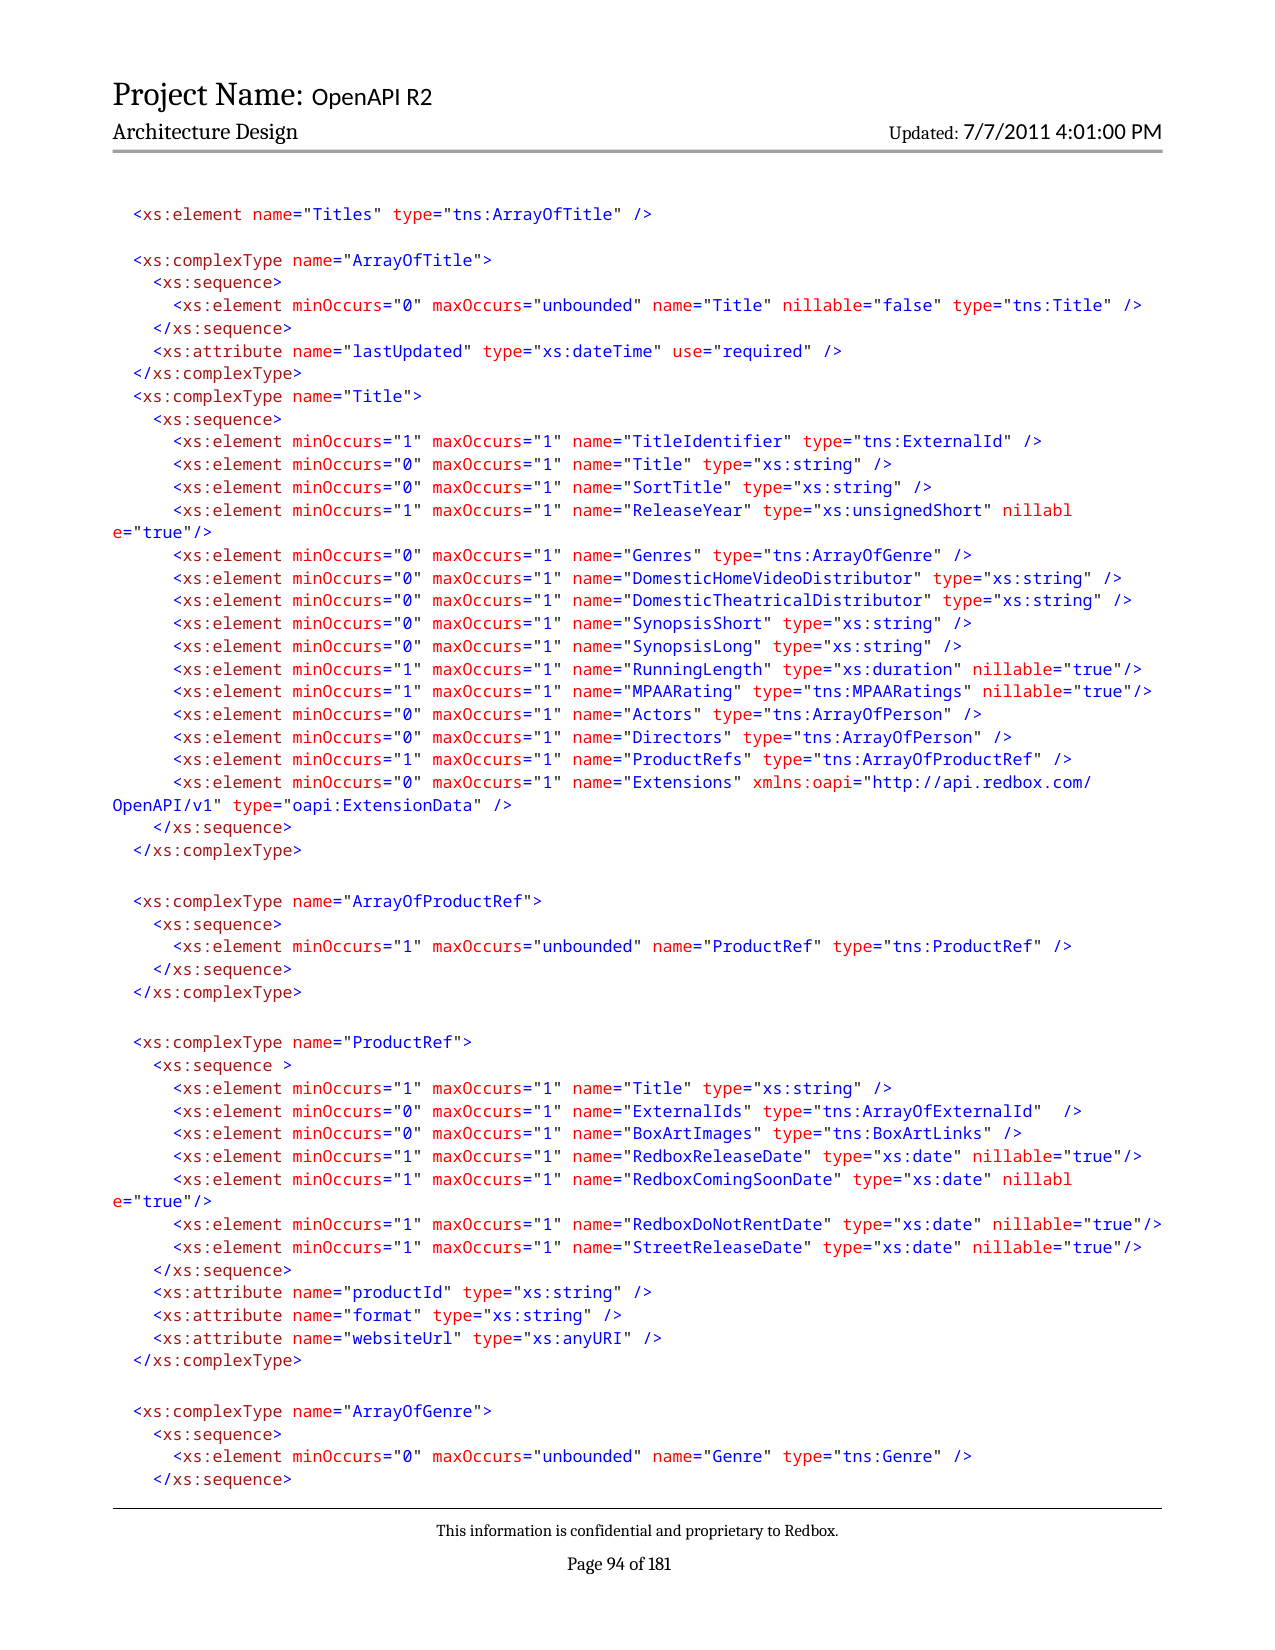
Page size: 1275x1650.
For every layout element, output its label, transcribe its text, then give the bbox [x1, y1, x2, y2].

text </xs:sequence> [112, 958, 1162, 980]
text <xs:element minOccurs="1" maxOccurs="1" name="RedboxReleaseDate" type="xs:date" nillable="true"/> [112, 1144, 1162, 1167]
text <xs:element minOccurs="0" maxOccurs="1" name="Directors" type="tns:ArrayOfPerson" /> [112, 725, 1162, 748]
text <xs:element name="Titles" type="tns:ArrayOfTitle" /> [112, 203, 1162, 226]
text <xs:element minOccurs="0" maxOccurs="1" name="Extensions" xmlns:oapi="http://api.redbox.com/OpenAPI/v1" type="oapi:ExtensionData" /> [112, 771, 1162, 816]
text </xs:complexType> [112, 980, 1162, 1003]
text </xs:sequence> [112, 816, 1162, 839]
text <xs:element minOccurs="0" maxOccurs="1" name="DomesticTheatricalDistributor" type="xs:string" /> [112, 589, 1162, 612]
text <xs:element minOccurs="0" maxOccurs="1" name="Title" type="xs:string" /> [112, 453, 1162, 475]
text <xs:element minOccurs="0" maxOccurs="1" name="Genres" type="tns:ArrayOfGenre" /> [112, 543, 1162, 566]
text </xs:complexType> [112, 1349, 1162, 1372]
text <xs:complexType name="Title"> [112, 384, 1162, 407]
text <xs:sequence> [112, 407, 1162, 430]
text <xs:sequence> [112, 912, 1162, 935]
text <xs:attribute name="lastUpdated" type="xs:dateTime" use="required" /> [112, 339, 1162, 362]
text <xs:element minOccurs="1" maxOccurs="unbounded" name="ProductRef" type="tns:ProductRef" /> [112, 935, 1162, 958]
text <xs:element minOccurs="1" maxOccurs="1" name="RedboxComingSoonDate" type="xs:date" nillable="true"/> [112, 1167, 1162, 1213]
text </xs:complexType> [112, 362, 1162, 384]
text <xs:element minOccurs="1" maxOccurs="1" name="ReleaseYear" type="xs:unsignedShort" nillable="true"/> [112, 498, 1162, 543]
text <xs:element minOccurs="1" maxOccurs="1" name="RedboxDoNotRentDate" type="xs:date" nillable="true"/> [112, 1213, 1162, 1235]
text <xs:element minOccurs="1" maxOccurs="1" name="MPAARating" type="tns:MPAARatings" nillable="true"/> [112, 680, 1162, 702]
text <xs:element minOccurs="0" maxOccurs="unbounded" name="Genre" type="tns:Genre" /> [112, 1445, 1162, 1468]
text <xs:element minOccurs="0" maxOccurs="1" name="SynopsisShort" type="xs:string" /> [112, 612, 1162, 634]
text <xs:attribute name="websiteUrl" type="xs:anyURI" /> [112, 1326, 1162, 1349]
text </xs:sequence> [112, 316, 1162, 339]
text <xs:element minOccurs="1" maxOccurs="1" name="TitleIdentifier" type="tns:ExternalId" /> [112, 430, 1162, 453]
text <xs:element minOccurs="0" maxOccurs="unbounded" name="Title" nillable="false" type="tns:Title" /> [112, 294, 1162, 316]
text <xs:element minOccurs="1" maxOccurs="1" name="RunningLength" type="xs:duration" nillable="true"/> [112, 657, 1162, 680]
text <xs:element minOccurs="0" maxOccurs="1" name="SynopsisLong" type="xs:string" /> [112, 634, 1162, 657]
text <xs:sequence> [112, 271, 1162, 294]
text <xs:element minOccurs="1" maxOccurs="1" name="ProductRefs" type="tns:ArrayOfProductRef" /> [112, 748, 1162, 771]
text <xs:complexType name="ArrayOfTitle"> [112, 248, 1162, 271]
text </xs:sequence> [112, 1468, 1162, 1491]
text <xs:complexType name="ArrayOfGenre"> [112, 1400, 1162, 1422]
text <xs:element minOccurs="0" maxOccurs="1" name="Actors" type="tns:ArrayOfPerson" /> [112, 702, 1162, 725]
text <xs:element minOccurs="0" maxOccurs="1" name="BoxArtImages" type="tns:BoxArtLinks" /> [112, 1122, 1162, 1144]
text <xs:attribute name="productId" type="xs:string" /> [112, 1281, 1162, 1303]
text <xs:sequence > [112, 1054, 1162, 1076]
text <xs:element minOccurs="0" maxOccurs="1" name="ExternalIds" type="tns:ArrayOfExternalId" /> [112, 1099, 1162, 1122]
text </xs:sequence> [112, 1258, 1162, 1281]
text <xs:element minOccurs="1" maxOccurs="1" name="Title" type="xs:string" /> [112, 1076, 1162, 1099]
text <xs:element minOccurs="1" maxOccurs="1" name="StreetReleaseDate" type="xs:date" nillable="true"/> [112, 1235, 1162, 1258]
text <xs:element minOccurs="0" maxOccurs="1" name="SortTitle" type="xs:string" /> [112, 475, 1162, 498]
text <xs:sequence> [112, 1422, 1162, 1445]
text </xs:complexType> [112, 839, 1162, 861]
text <xs:element minOccurs="0" maxOccurs="1" name="DomesticHomeVideoDistributor" type="xs:string" /> [112, 566, 1162, 589]
text <xs:complexType name="ArrayOfProductRef"> [112, 889, 1162, 912]
text <xs:complexType name="ProductRef"> [112, 1031, 1162, 1054]
text <xs:attribute name="format" type="xs:string" /> [112, 1303, 1162, 1326]
